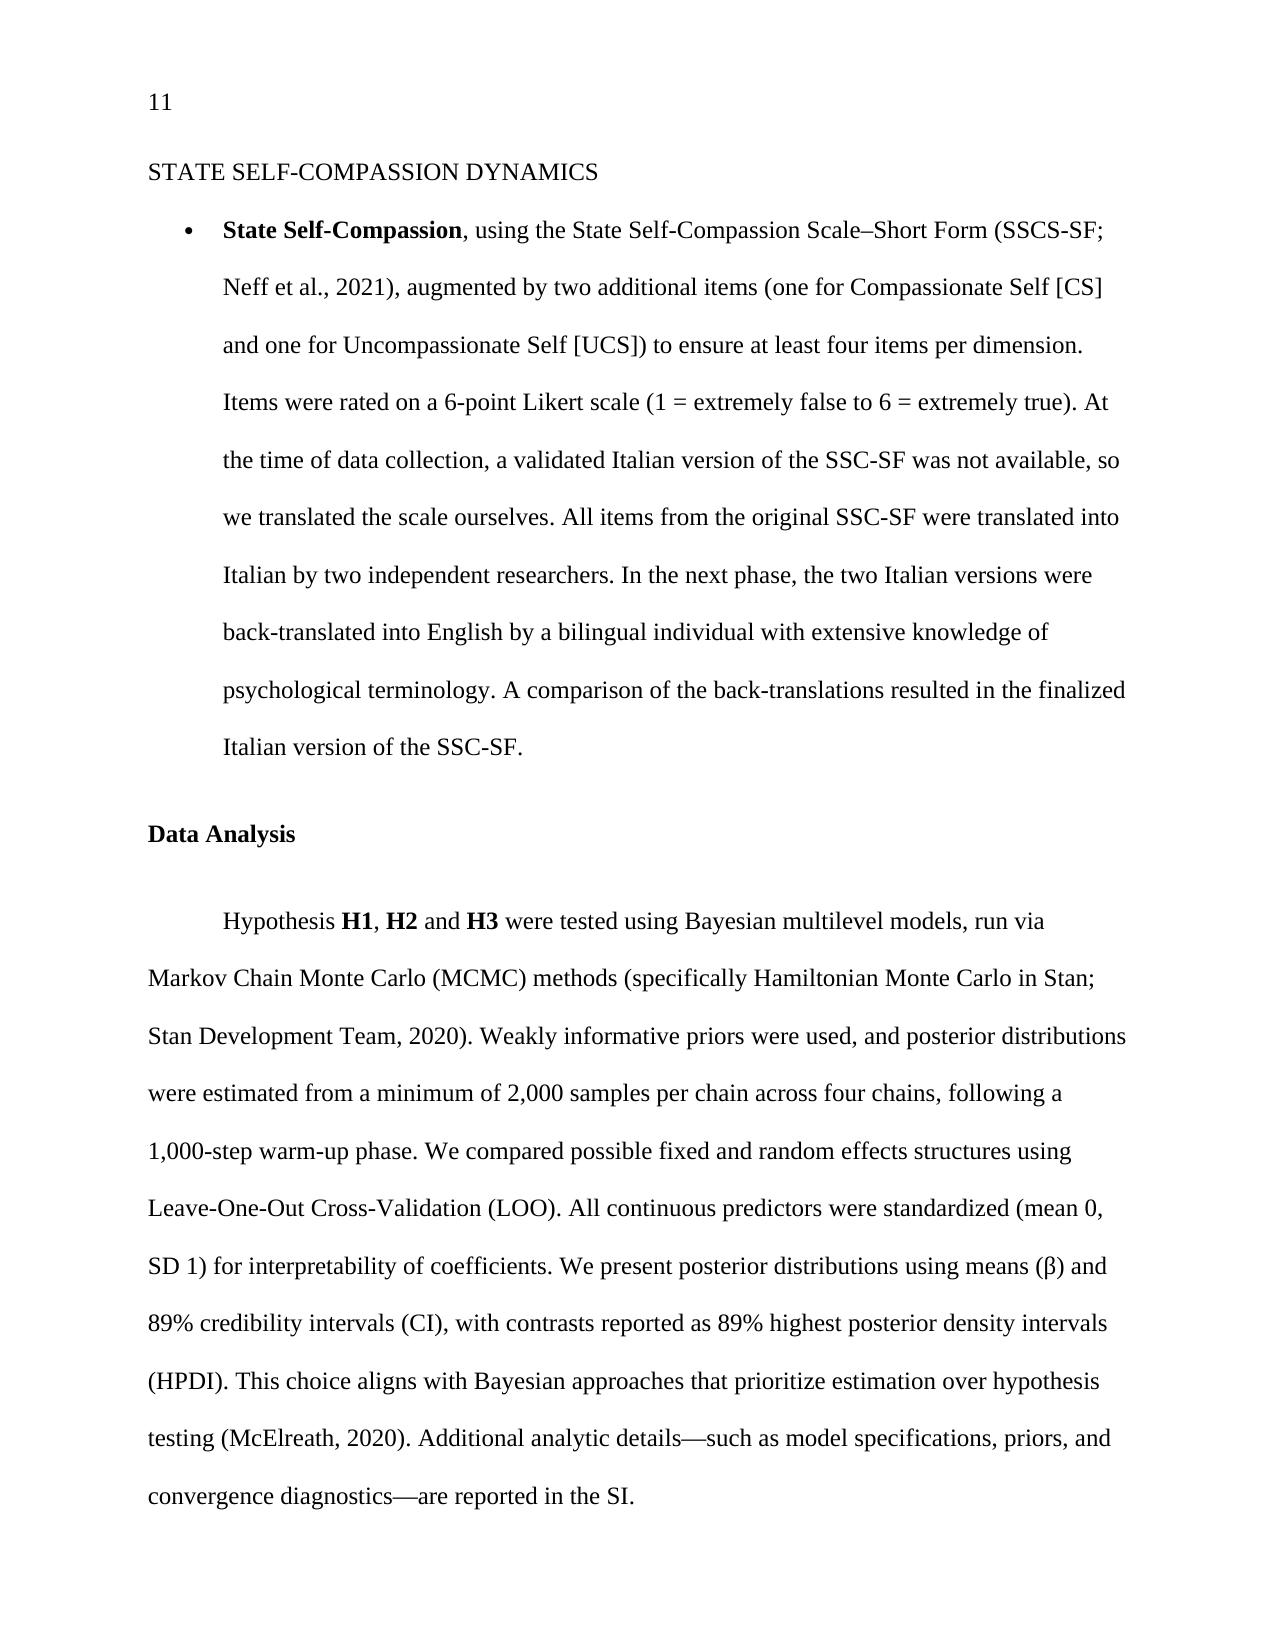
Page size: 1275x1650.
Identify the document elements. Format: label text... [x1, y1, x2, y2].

text Hypothesis H1, H2 and H3 were tested using Bayesian multilevel models, run via Markov Chain Monte Carlo (MCMC) methods (specifically Hamiltonian Monte Carlo in Stan; Stan Development Team, 2020). Weakly informative priors were used, and posterior distributions were estimated from a minimum of 2,000 samples per chain across four chains, following a 1,000-step warm-up phase. We compared possible fixed and random effects structures using Leave-One-Out Cross-Validation (LOO). All continuous predictors were standardized (mean 0, SD 1) for interpretability of coefficients. We present posterior distributions using means (β) and 89% credibility intervals (CI), with contrasts reported as 89% highest posterior density intervals (HPDI). This choice aligns with Bayesian approaches that prioritize estimation over hypothesis testing (McElreath, 2020). Additional analytic details—such as model specifications, priors, and convergence diagnostics—are reported in the SI. [148, 906, 1127, 1509]
list State Self-Compassion, using the State Self-Compassion Scale–Short Form (SSCS-SF; Neff et al., 2021), augmented by two additional items (one for Compassionate Self [CS] and one for Uncompassionate Self [UCS]) to ensure at least four items per dimension. Items were rated on a 6-point Likert scale (1 = extremely false to 6 = extremely true). At the time of data collection, a validated Italian version of the SSC-SF was not available, so we translated the scale ourselves. All items from the original SSC-SF were translated into Italian by two independent researchers. In the next phase, the two Italian versions were back-translated into English by a bilingual individual with extensive knowledge of psychological terminology. A comparison of the back-translations resulted in the finalized Italian version of the SSC-SF. [185, 215, 1127, 761]
text Data Analysis [148, 819, 1127, 848]
